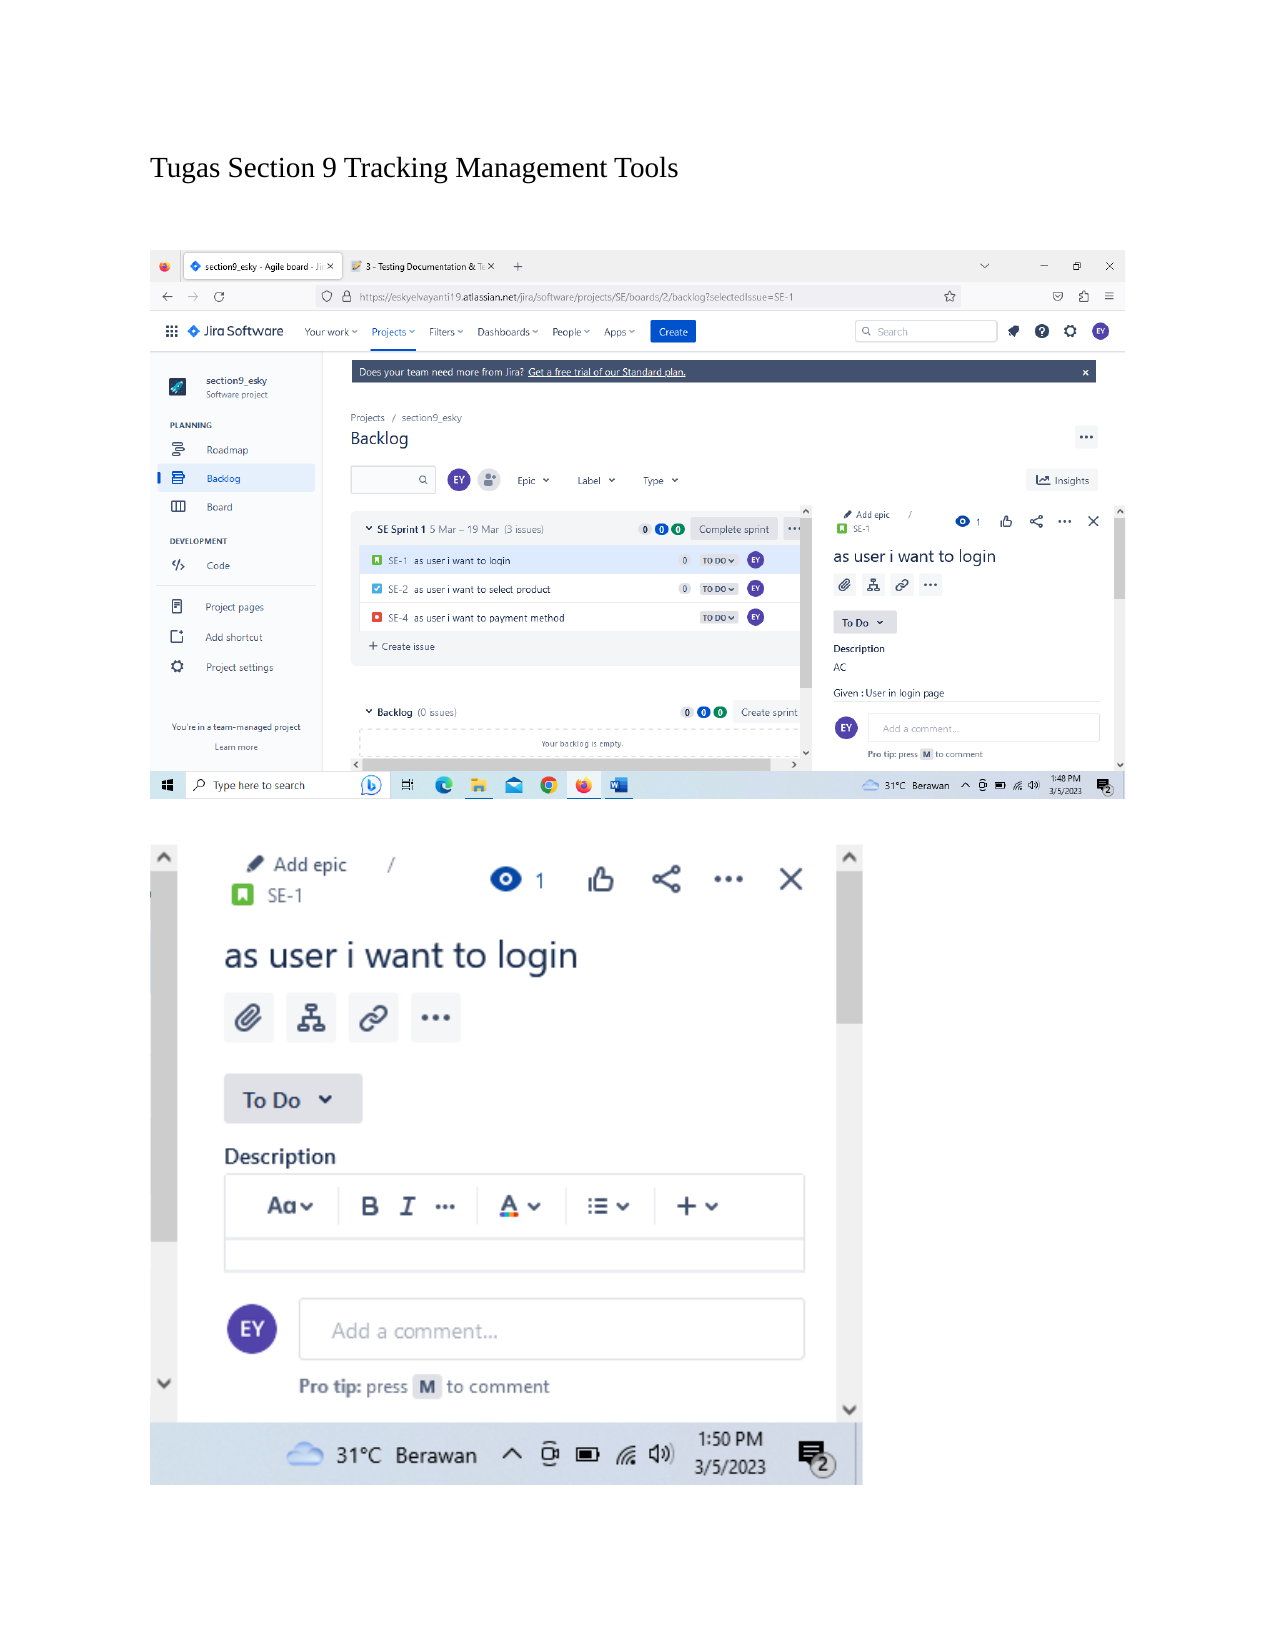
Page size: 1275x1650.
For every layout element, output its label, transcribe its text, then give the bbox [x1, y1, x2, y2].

text Tugas Section 9 Tracking Management Tools [150, 150, 1125, 183]
picture [150, 250, 1125, 799]
picture [150, 817, 863, 1485]
